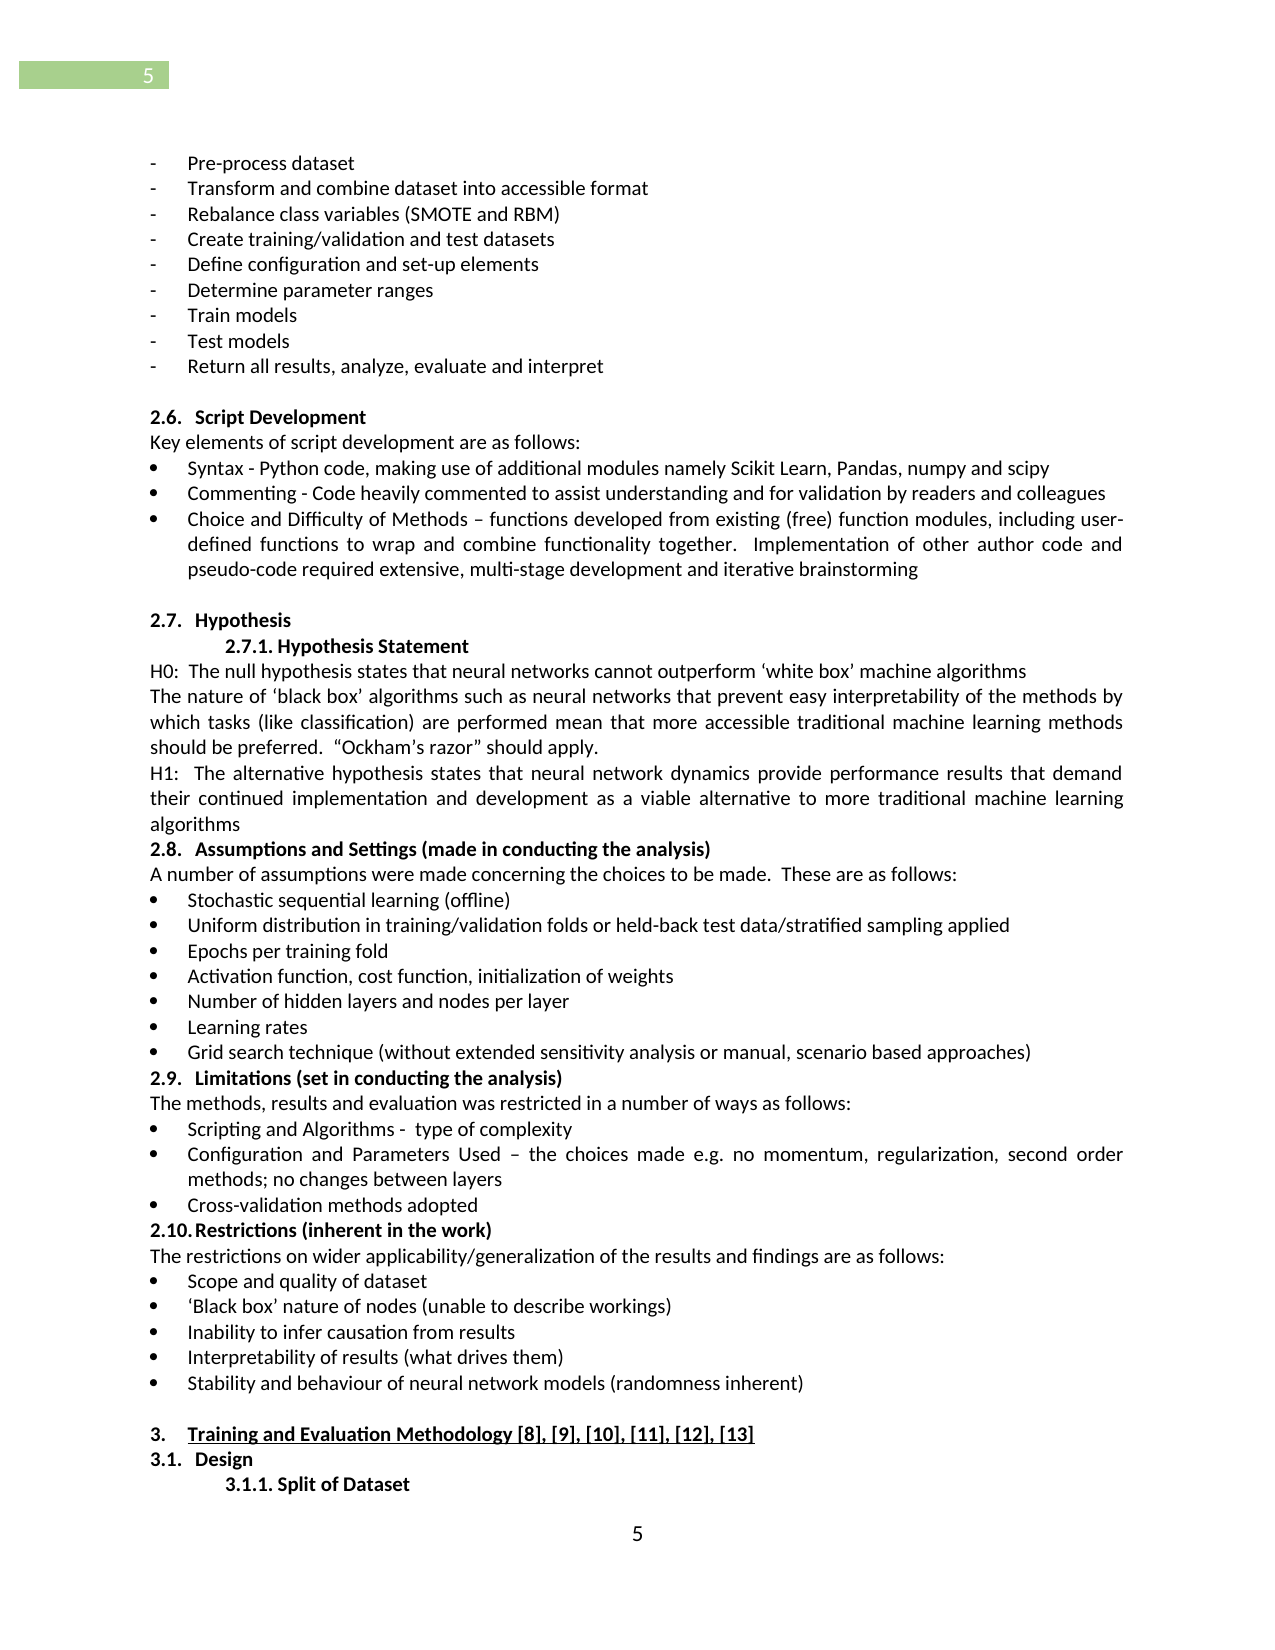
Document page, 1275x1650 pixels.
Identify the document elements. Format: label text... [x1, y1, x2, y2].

list Script Development [150, 404, 1125, 429]
list Cross-validation methods adopted [150, 1192, 1125, 1217]
list Restrictions (inherent in the work) [150, 1217, 1125, 1243]
list Scripting and Algorithms - type of complexity [150, 1116, 1125, 1141]
list Limitations (set in conducting the analysis) [150, 1065, 1125, 1090]
list Pre-process dataset [150, 150, 1125, 175]
text The methods, results and evaluation was restricted in a number of ways as follows: [150, 1090, 1125, 1116]
list Activation function, cost function, initialization of weights [150, 963, 1125, 989]
list Grid search technique (without extended sensitivity analysis or manual, scenario based approaches) [150, 1039, 1125, 1065]
list Train models [150, 302, 1125, 328]
list Hypothesis [150, 607, 1125, 633]
list Training and Evaluation Methodology [8], [9], [10], [11], [12], [13] [150, 1421, 1125, 1446]
list Determine parameter ranges [150, 277, 1125, 302]
list Define configuration and set-up elements [150, 252, 1125, 277]
list Hypothesis Statement [225, 633, 1125, 658]
list Uniform distribution in training/validation folds or held-back test data/stratified sampling applied [150, 912, 1125, 938]
text Key elements of script development are as follows: [150, 429, 1125, 455]
list Test models [150, 328, 1125, 353]
list Create training/validation and test datasets [150, 226, 1125, 252]
list Stability and behaviour of neural network models (randomness inherent) [150, 1370, 1125, 1395]
list Assumptions and Settings (made in conducting the analysis) [150, 836, 1125, 862]
list ‘Black box’ nature of nodes (unable to describe workings) [150, 1294, 1125, 1319]
list Scope and quality of dataset [150, 1268, 1125, 1294]
list Return all results, analyze, evaluate and interpret [150, 353, 1125, 379]
text H1: The alternative hypothesis states that neural network dynamics provide performance results that demand their continued implementation and development as a viable alternative to more traditional machine learning algorithms [150, 760, 1125, 836]
list Epochs per training fold [150, 938, 1125, 963]
list Rebalance class variables (SMOTE and RBM) [150, 201, 1125, 226]
text The nature of ‘black box’ algorithms such as neural networks that prevent easy interpretability of the methods by which tasks (like classification) are performed mean that more accessible traditional machine learning methods should be preferred. “Ockham’s razor” should apply. [150, 684, 1125, 760]
list Transform and combine dataset into accessible format [150, 175, 1125, 201]
list Inability to infer causation from results [150, 1319, 1125, 1344]
list Design [150, 1446, 1125, 1472]
list Configuration and Parameters Used – the choices made e.g. no momentum, regularization, second order methods; no changes between layers [150, 1141, 1125, 1192]
list Interpretability of results (what drives them) [150, 1344, 1125, 1370]
text The restrictions on wider applicability/generalization of the results and findings are as follows: [150, 1243, 1125, 1268]
list Choice and Difficulty of Methods – functions developed from existing (free) function modules, including user-defined functions to wrap and combine functionality together. Implementation of other author code and pseudo-code required extensive, multi-stage development and iterative brainstorming [150, 506, 1125, 582]
text H0: The null hypothesis states that neural networks cannot outperform ‘white box’ machine algorithms [150, 658, 1125, 684]
list Syntax - Python code, making use of additional modules namely Scikit Learn, Pandas, numpy and scipy [150, 455, 1125, 480]
list Split of Dataset [225, 1472, 1125, 1497]
list Number of hidden layers and nodes per layer [150, 989, 1125, 1014]
list Stochastic sequential learning (offline) [150, 887, 1125, 912]
list Commenting - Code heavily commented to assist understanding and for validation by readers and colleagues [150, 480, 1125, 506]
text A number of assumptions were made concerning the choices to be made. These are as follows: [150, 862, 1125, 887]
list Learning rates [150, 1014, 1125, 1039]
